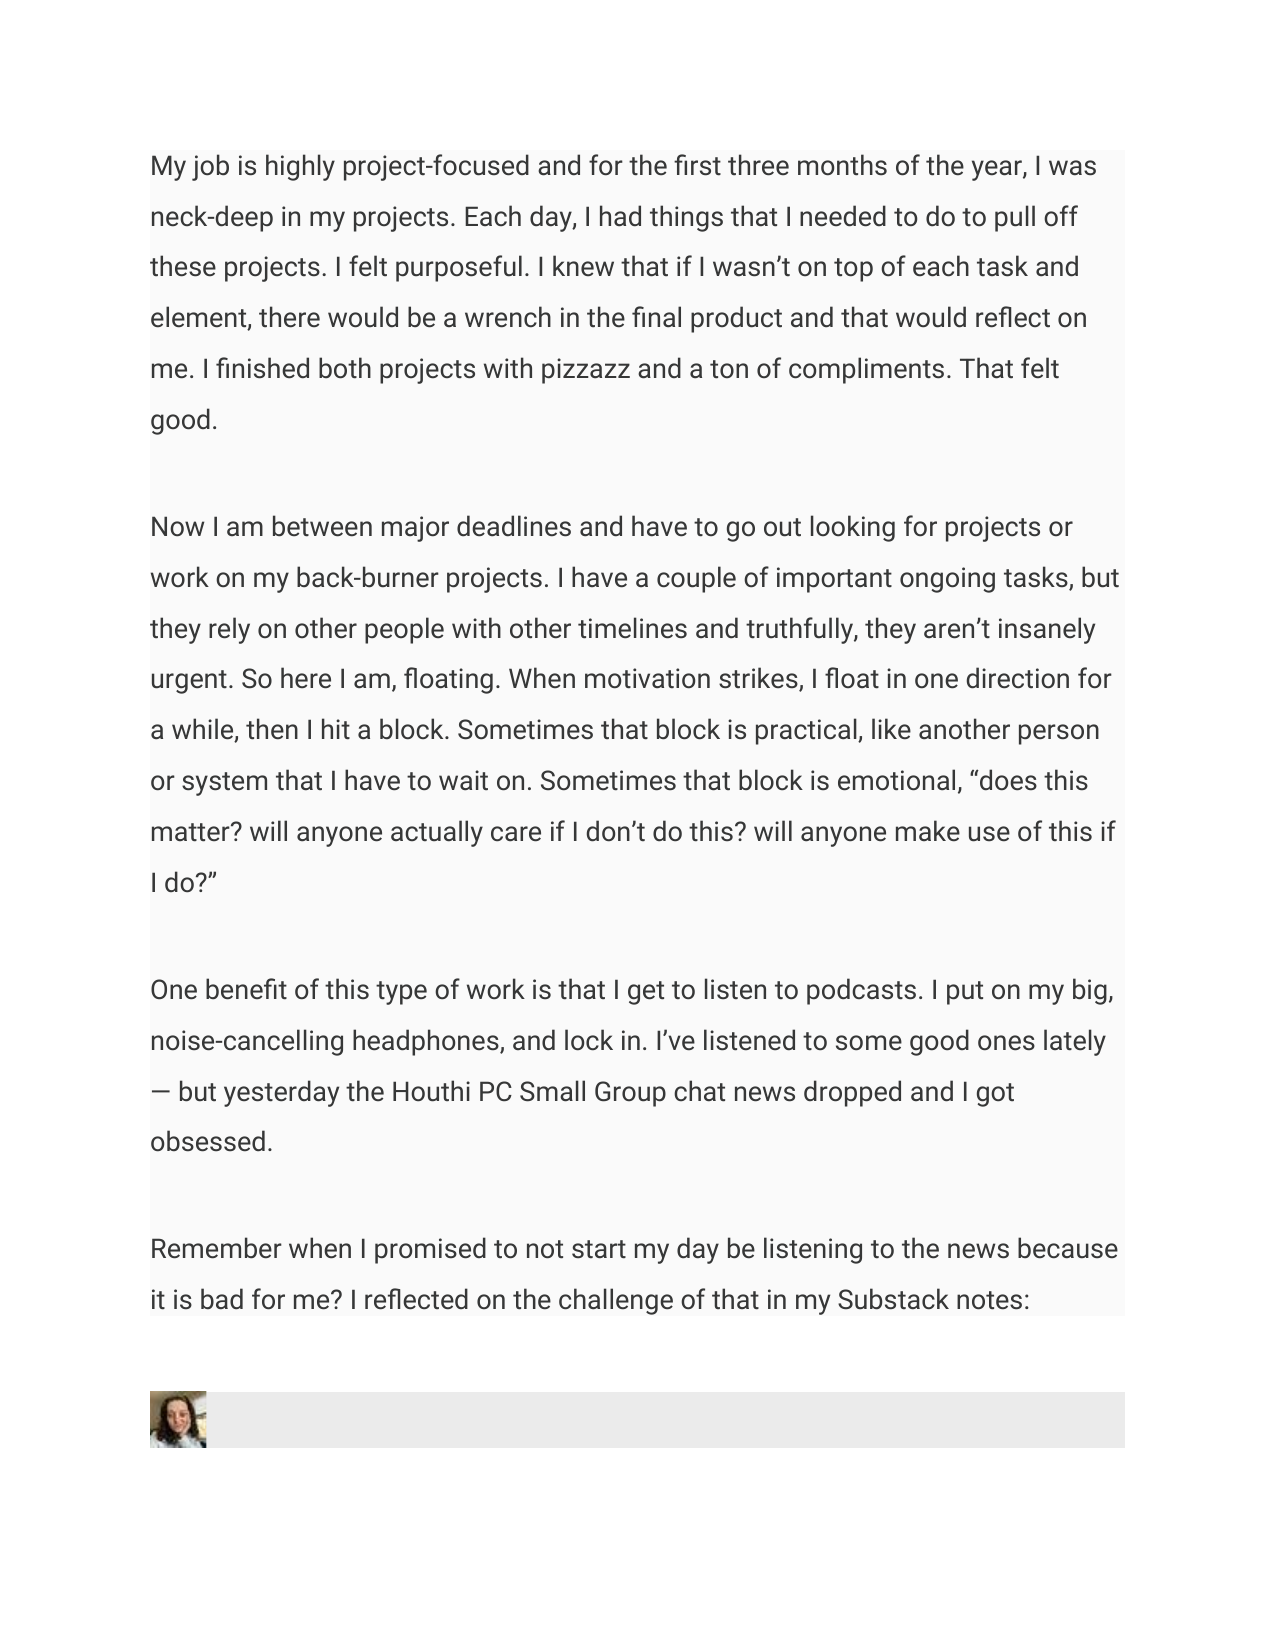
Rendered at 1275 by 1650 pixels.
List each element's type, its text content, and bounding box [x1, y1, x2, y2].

text Remember when I promised to not start my day be listening to the news because it is bad for me? I reflected on the challenge of that in my Substack notes: [150, 1234, 1125, 1316]
text Now I am between major deadlines and have to go out looking for projects or work on my back-burner projects. I have a couple of important ongoing tasks, but they rely on other people with other timelines and truthfully, they aren’t insanely urgent. So here I am, floating. When motivation strikes, I float in one direction for a while, then I hit a block. Sometimes that block is practical, like another person or system that I have to wait on. Sometimes that block is emotional, “does this matter? will anyone actually care if I don’t do this? will anyone make use of this if I do?” [150, 511, 1125, 899]
picture [150, 1391, 207, 1448]
text My job is highly project-focused and for the first three months of the year, I was neck-deep in my projects. Each day, I had things that I needed to do to pull off these projects. I felt purposeful. I knew that if I wasn’t on top of each task and element, there would be a wrench in the final product and that would reflect on me. I finished both projects with pizzazz and a ton of compliments. That felt good. [150, 150, 1125, 436]
text One benefit of this type of work is that I get to listen to podcasts. I put on my big, noise-cancelling headphones, and lock in. I’ve listened to some good ones lately — but yesterday the Houthi PC Small Group chat news dropped and I got obsessed. [150, 974, 1125, 1158]
